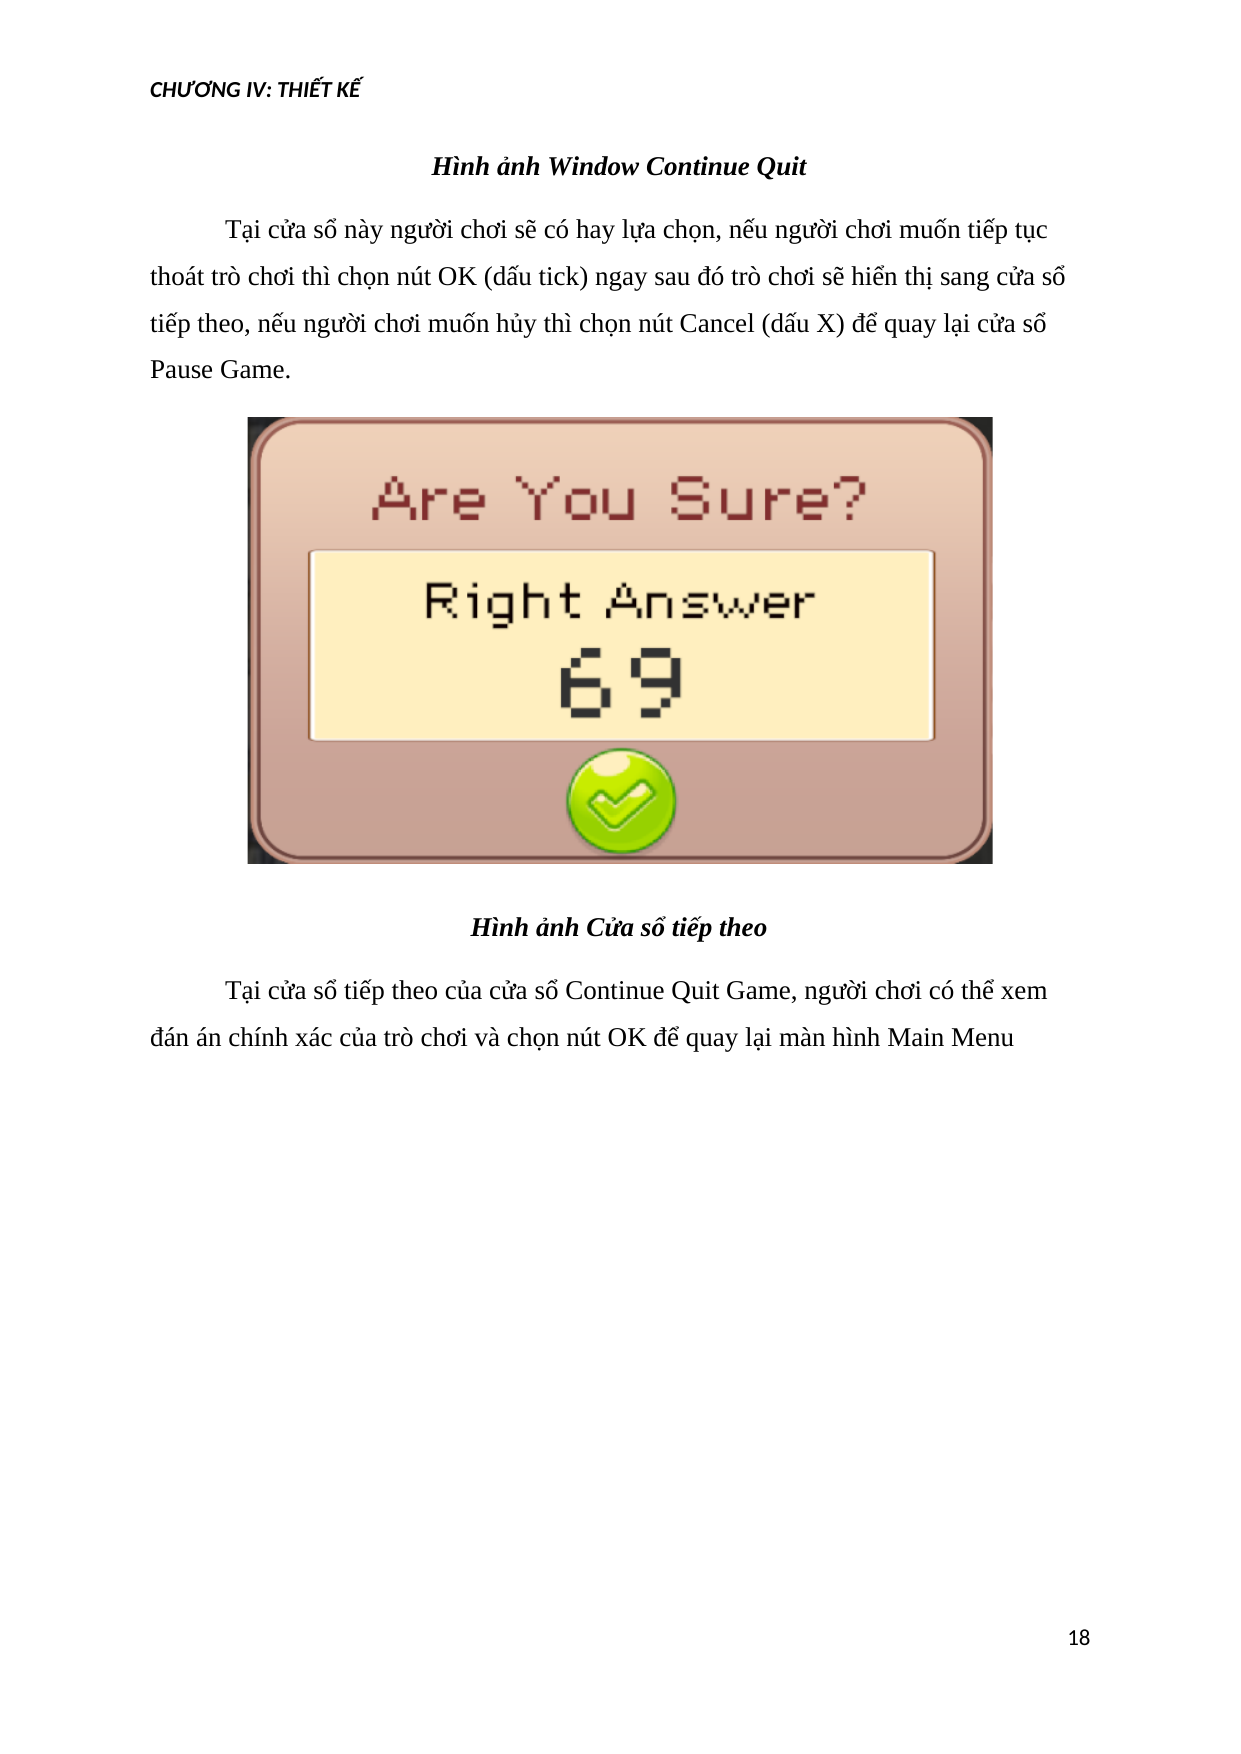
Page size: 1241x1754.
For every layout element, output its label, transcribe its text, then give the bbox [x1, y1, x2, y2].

text Tại cửa sổ tiếp theo của cửa sổ Continue Quit Game, người chơi có thể xem đán án chính xác của trò chơi và chọn nút OK để quay lại màn hình Main Menu [150, 974, 1090, 1052]
picture [247, 417, 993, 864]
text Hình ảnh Window Continue Quit [150, 150, 1090, 181]
text Tại cửa sổ này người chơi sẽ có hay lựa chọn, nếu người chơi muốn tiếp tục thoát trò chơi thì chọn nút OK (dấu tick) ngay sau đó trò chơi sẽ hiển thị sang cửa sổ tiếp theo, nếu người chơi muốn hủy thì chọn nút Cancel (dấu X) để quay lại cửa sổ Pause Game. [150, 213, 1090, 384]
